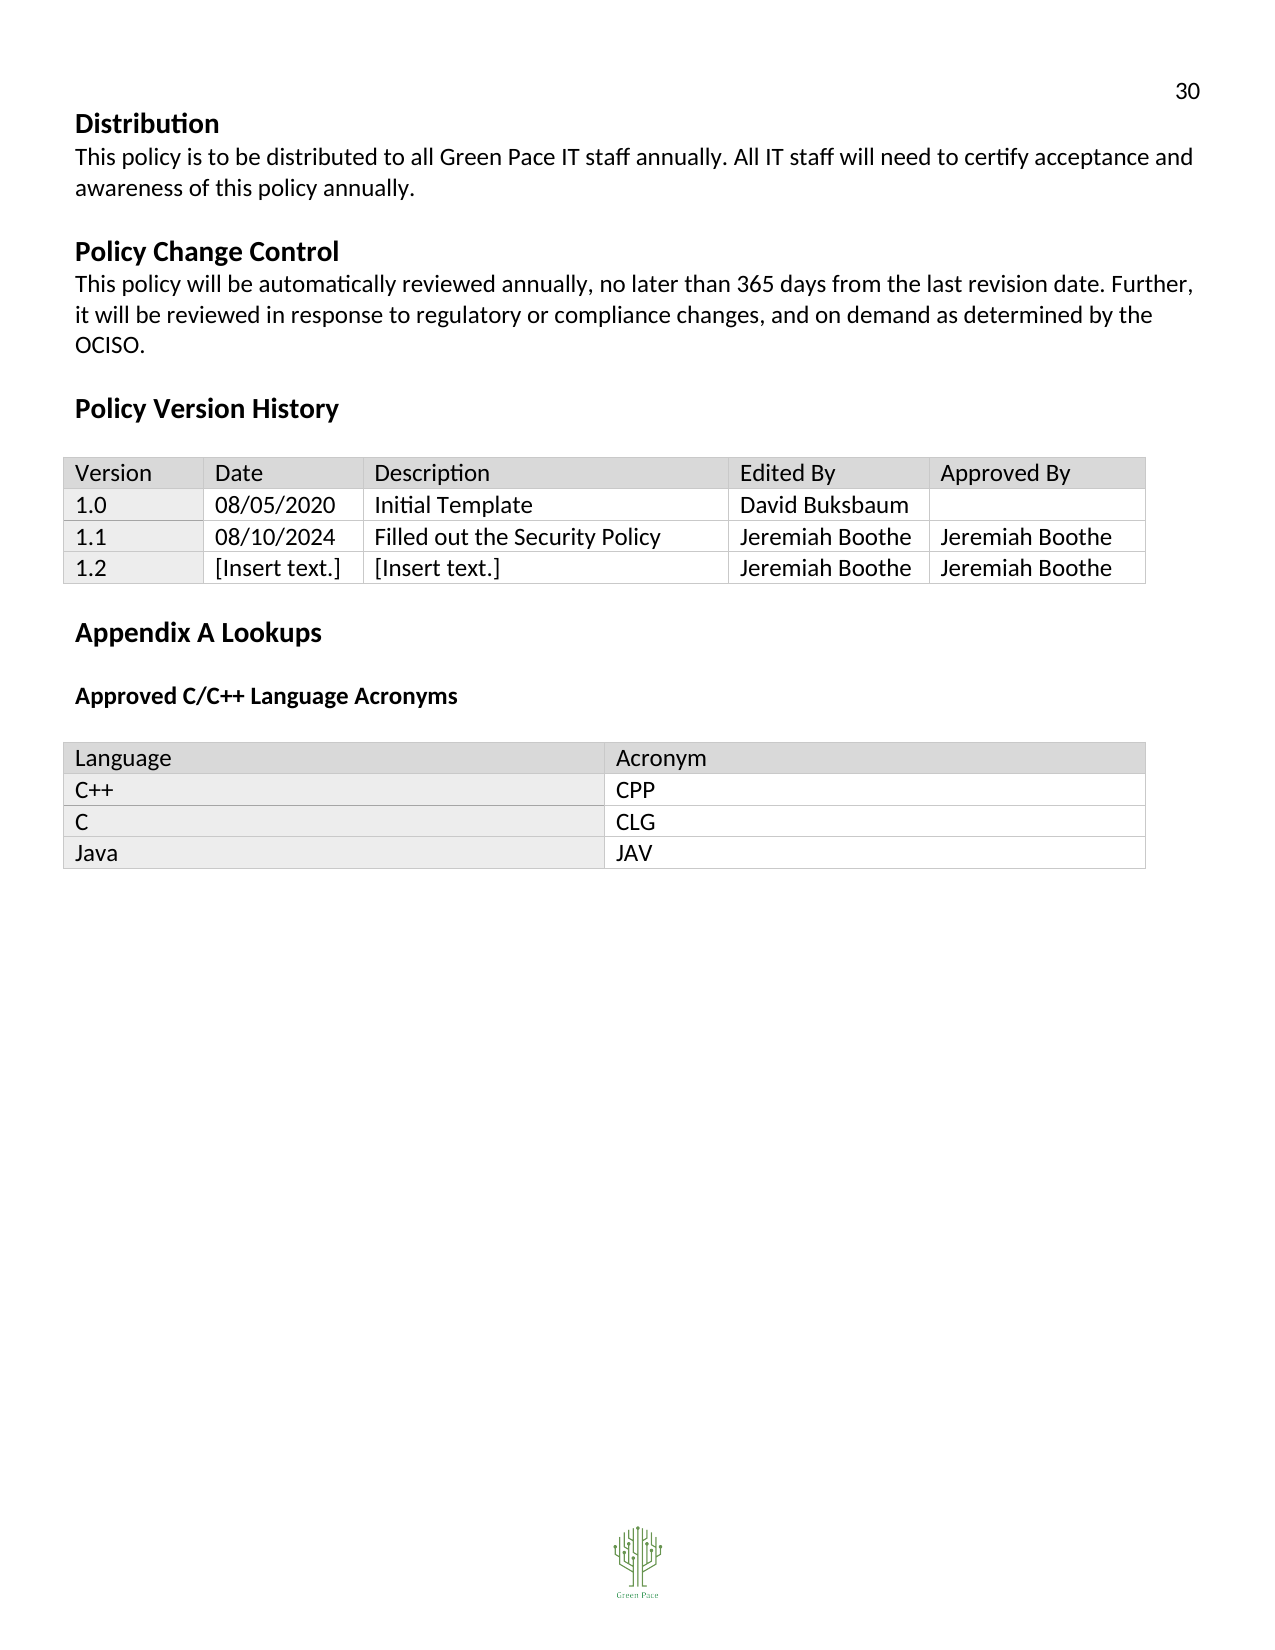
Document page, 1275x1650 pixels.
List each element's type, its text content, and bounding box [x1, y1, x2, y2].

table_cell 1.2 [64, 552, 203, 583]
table_cell Initial Template [364, 489, 728, 520]
table_cell 1.0 [64, 489, 203, 520]
table_cell David Buksbaum [729, 489, 929, 520]
text This policy will be automatically reviewed annually, no later than 365 days from the last revision date. Further, it will be reviewed in response to regulatory or compliance changes, and on demand as determined by the OCISO. [75, 268, 1200, 360]
table_cell Jeremiah Boothe [930, 552, 1145, 583]
table_header Approved By [930, 458, 1145, 488]
table_header Language [64, 743, 604, 773]
table_cell Java [64, 837, 604, 868]
table_cell CPP [605, 774, 1145, 805]
table_cell JAV [605, 837, 1145, 868]
table_cell CLG [605, 806, 1145, 836]
table_cell C++ [64, 774, 604, 805]
subtitle Policy Version History [75, 390, 1200, 426]
table_cell [Insert text.] [364, 552, 728, 583]
table_cell 1.1 [64, 521, 203, 551]
table_cell Jeremiah Boothe [729, 521, 929, 551]
table_header Version [64, 458, 203, 488]
table_header Description [364, 458, 728, 488]
subtitle Approved C/C++ Language Acronyms [75, 681, 1200, 711]
table_cell [930, 489, 1145, 520]
picture [605, 1521, 670, 1606]
table_cell [Insert text.] [204, 552, 363, 583]
table_header Edited By [729, 458, 929, 488]
table_cell C [64, 806, 604, 836]
table_cell Jeremiah Boothe [930, 521, 1145, 551]
table_cell 08/05/2020 [204, 489, 363, 520]
table_cell Jeremiah Boothe [729, 552, 929, 583]
subtitle Distribution [75, 106, 1200, 141]
text This policy is to be distributed to all Green Pace IT staff annually. All IT staff will need to certify acceptance and awareness of this policy annually. [75, 141, 1200, 202]
table_cell 08/10/2024 [204, 521, 363, 551]
table_header Date [204, 458, 363, 488]
subtitle Appendix A Lookups [75, 614, 1200, 650]
subtitle Policy Change Control [75, 233, 1200, 268]
table_header Acronym [605, 743, 1145, 773]
table_cell Filled out the Security Policy [364, 521, 728, 551]
